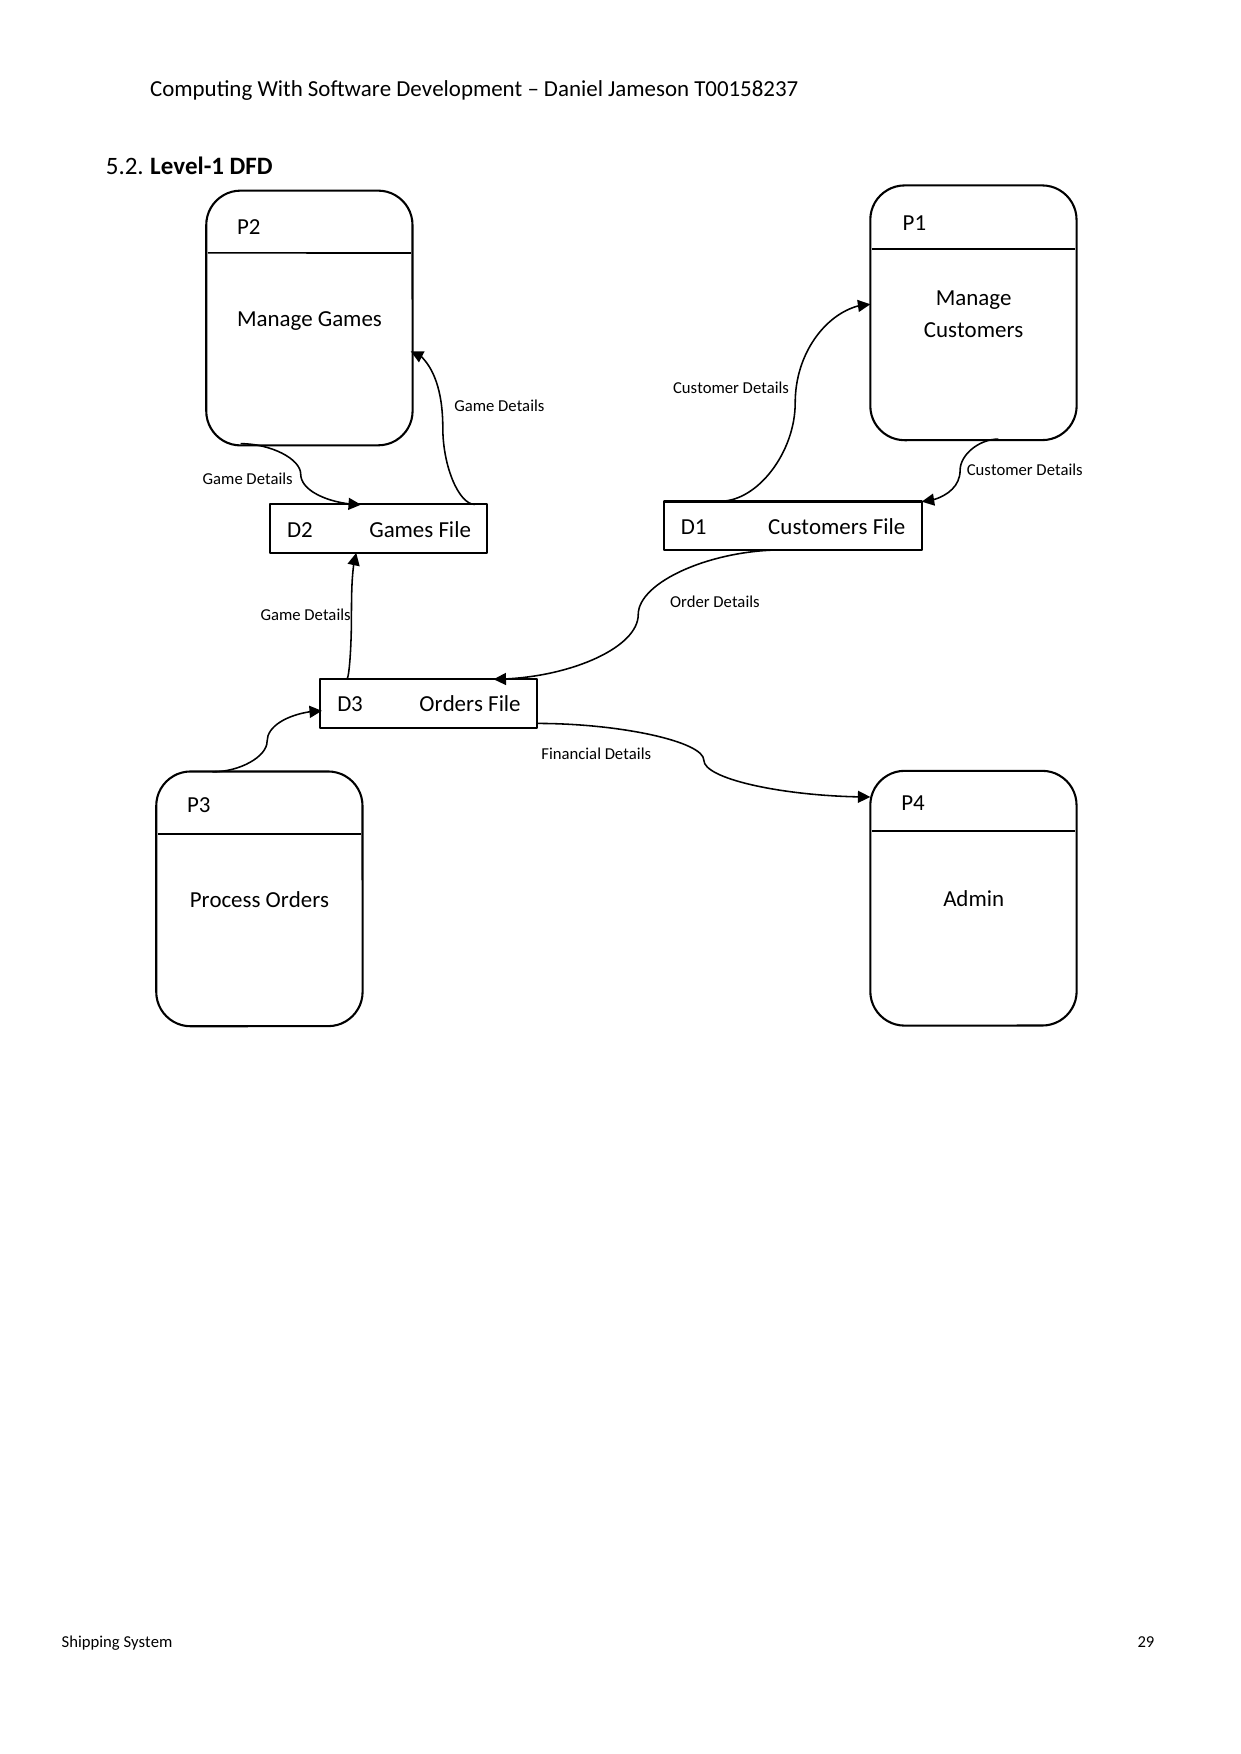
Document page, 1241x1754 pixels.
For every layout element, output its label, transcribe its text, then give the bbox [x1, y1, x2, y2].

subtitle Level-1 DFD [106, 150, 1107, 181]
